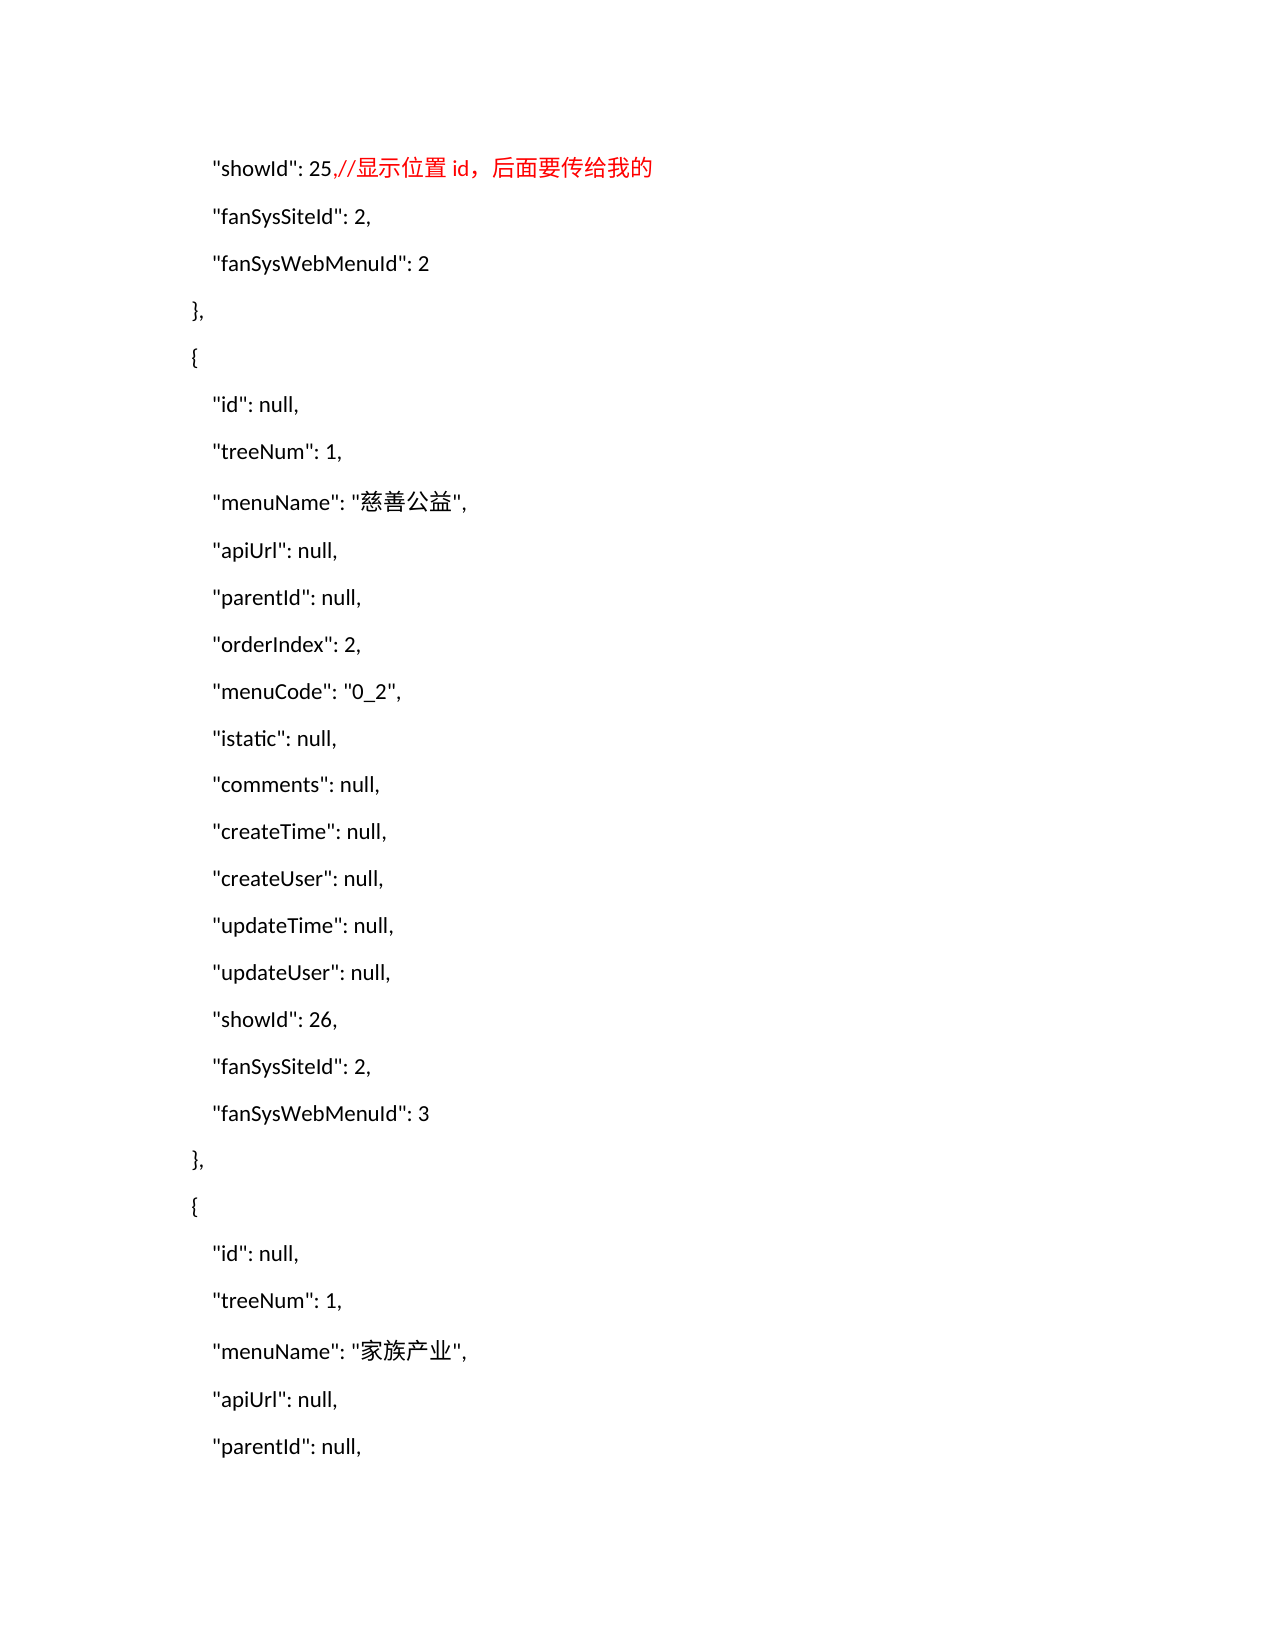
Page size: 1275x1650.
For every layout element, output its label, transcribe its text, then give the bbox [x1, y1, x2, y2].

text "comments": null, [150, 771, 1125, 799]
text "showId": 25,//显示位置id，后面要传给我的 [150, 150, 1125, 183]
text "fanSysSiteId": 2, [150, 1052, 1125, 1080]
text "menuCode": "0_2", [150, 677, 1125, 705]
text "showId": 26, [150, 1005, 1125, 1033]
text }, [150, 296, 1125, 324]
text "menuName": "慈善公益", [150, 484, 1125, 517]
text "createUser": null, [150, 864, 1125, 892]
text "fanSysWebMenuId": 2 [150, 249, 1125, 277]
text }, [150, 1146, 1125, 1174]
text "menuName": "家族产业", [150, 1333, 1125, 1366]
text "id": null, [150, 390, 1125, 418]
text { [150, 1192, 1125, 1221]
text "fanSysWebMenuId": 3 [150, 1099, 1125, 1127]
text "treeNum": 1, [150, 437, 1125, 465]
text { [150, 343, 1125, 371]
text "fanSysSiteId": 2, [150, 202, 1125, 231]
text "updateUser": null, [150, 958, 1125, 986]
text "parentId": null, [150, 583, 1125, 611]
text "treeNum": 1, [150, 1286, 1125, 1314]
text "orderIndex": 2, [150, 630, 1125, 658]
text "istatic": null, [150, 724, 1125, 752]
text "updateTime": null, [150, 911, 1125, 939]
text "createTime": null, [150, 817, 1125, 846]
text "parentId": null, [150, 1432, 1125, 1461]
text "apiUrl": null, [150, 536, 1125, 564]
text "apiUrl": null, [150, 1386, 1125, 1414]
text "id": null, [150, 1239, 1125, 1267]
